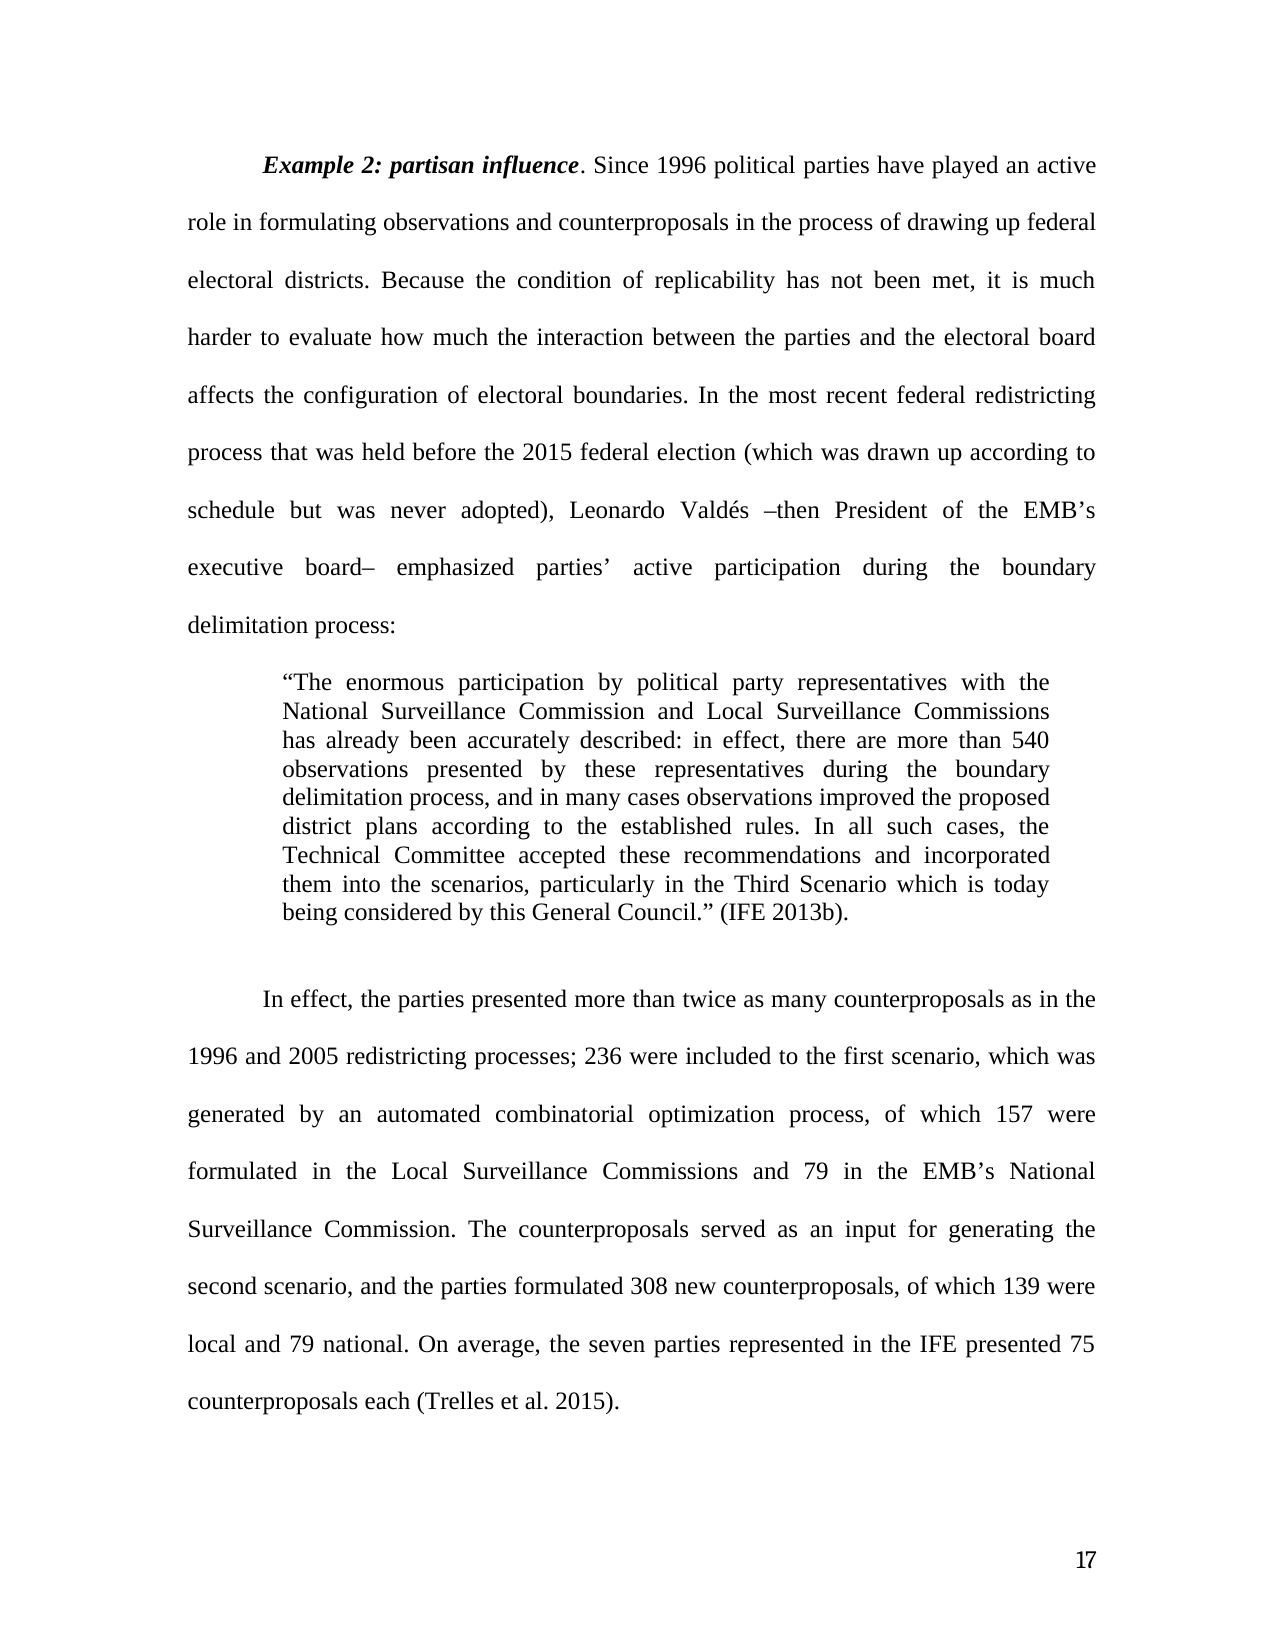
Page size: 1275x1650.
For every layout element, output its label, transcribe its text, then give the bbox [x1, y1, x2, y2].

text Example 2: partisan influence. Since 1996 political parties have played an active role in formulating observations and counterproposals in the process of drawing up federal electoral districts. Because the condition of replicability has not been met, it is much harder to evaluate how much the interaction between the parties and the electoral board affects the configuration of electoral boundaries. In the most recent federal redistricting process that was held before the 2015 federal election (which was drawn up according to schedule but was never adopted), Leonardo Valdés –then President of the EMB’s executive board– emphasized parties’ active participation during the boundary delimitation process: [187, 150, 1097, 639]
text “The enormous participation by political party representatives with the National Surveillance Commission and Local Surveillance Commissions has already been accurately described: in effect, there are more than 540 observations presented by these representatives during the boundary delimitation process, and in many cases observations improved the proposed district plans according to the established rules. In all such cases, the Technical Committee accepted these recommendations and incorporated them into the scenarios, particularly in the Third Scenario which is today being considered by this General Council.” (IFE 2013b). [282, 667, 1050, 926]
text In effect, the parties presented more than twice as many counterproposals as in the 1996 and 2005 redistricting processes; 236 were included to the first scenario, which was generated by an automated combinatorial optimization process, of which 157 were formulated in the Local Surveillance Commissions and 79 in the EMB’s National Surveillance Commission. The counterproposals served as an input for generating the second scenario, and the parties formulated 308 new counterproposals, of which 139 were local and 79 national. On average, the seven parties represented in the IFE presented 75 counterproposals each (Trelles et al. 2015). [187, 984, 1097, 1415]
